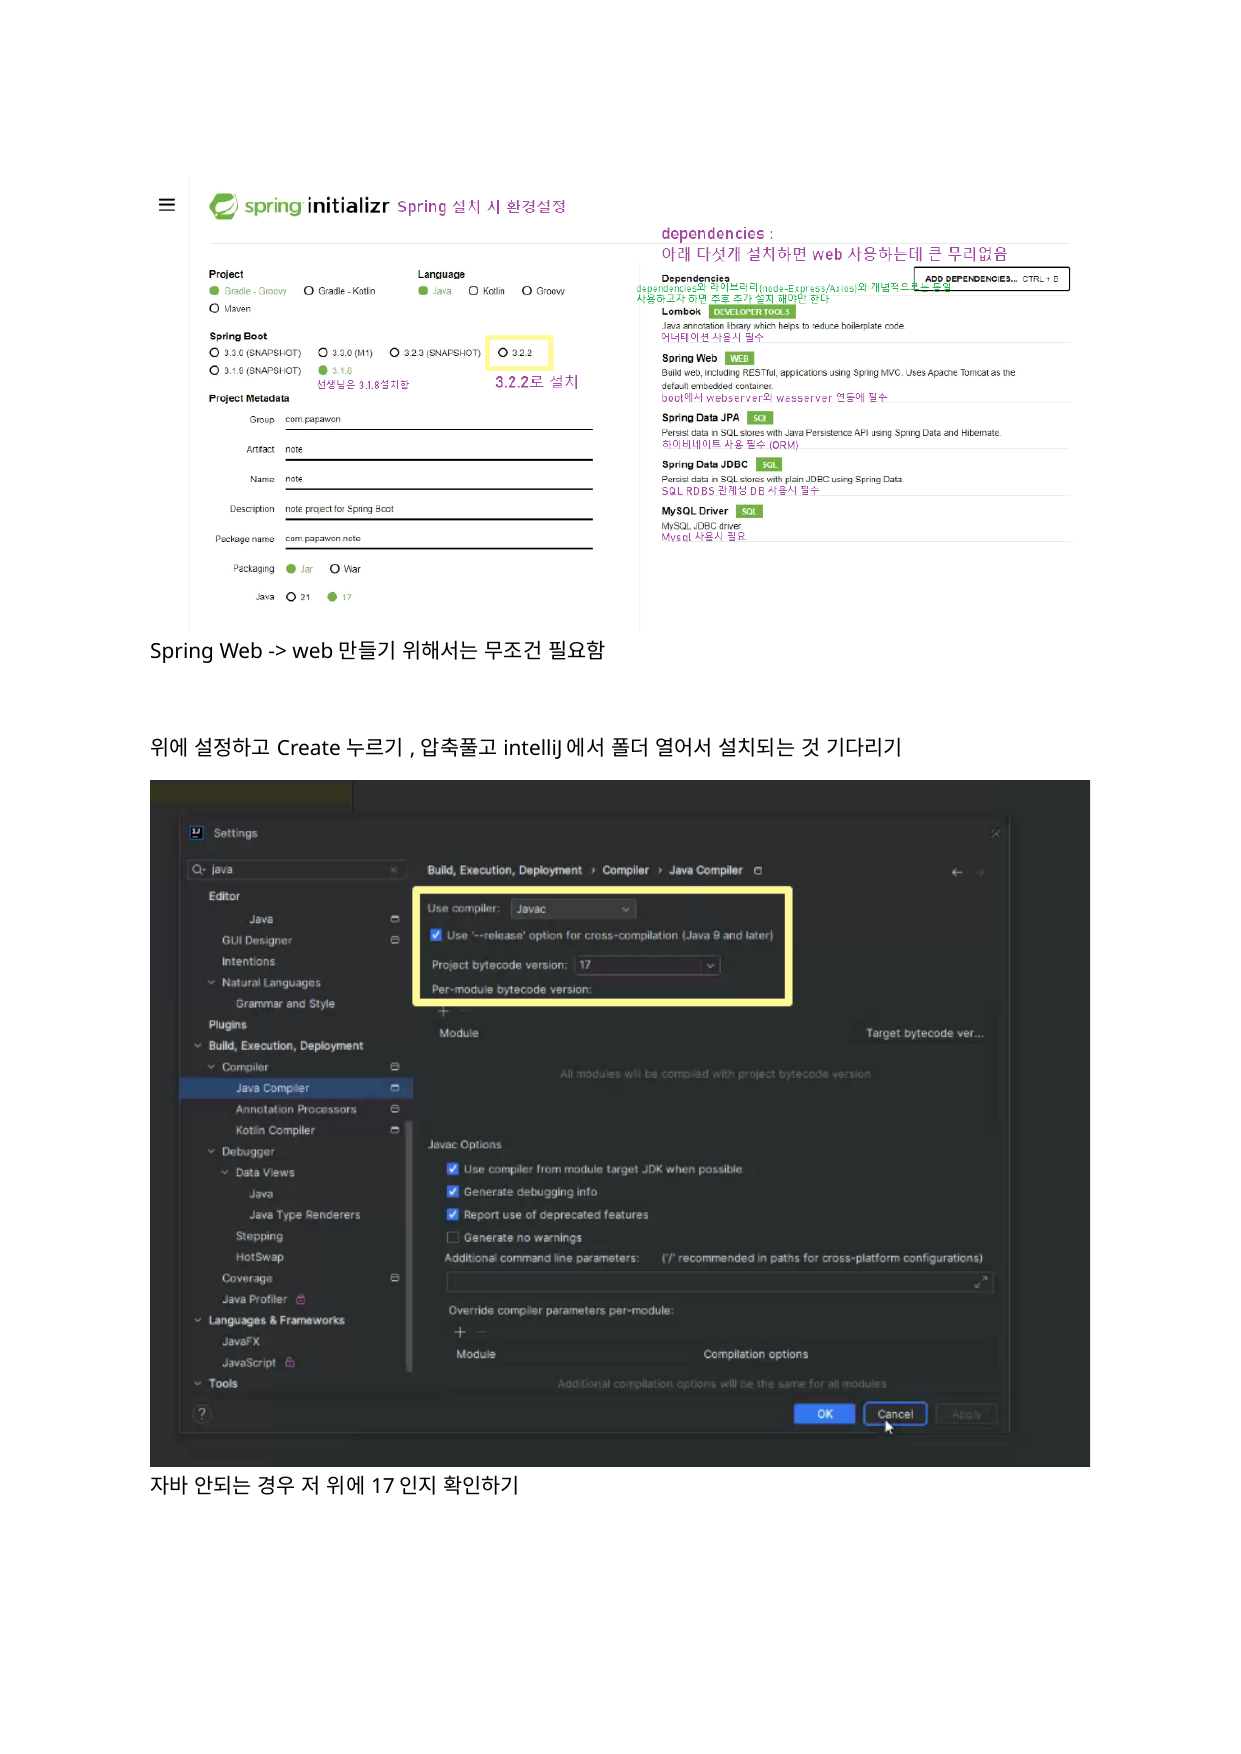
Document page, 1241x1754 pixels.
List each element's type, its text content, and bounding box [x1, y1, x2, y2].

text 위에 설정하고 Create 누르기 , 압축풀고 intelliJ에서 폴더 열어서 설치되는 것 기다리기 [150, 731, 1090, 761]
text Spring Web -> web 만들기 위해서는 무조건 필요함 [150, 632, 1090, 664]
text 자바 안되는 경우 저 위에 17인지 확인하기 [150, 1467, 1090, 1500]
picture [150, 177, 1091, 632]
picture [150, 780, 1091, 1467]
